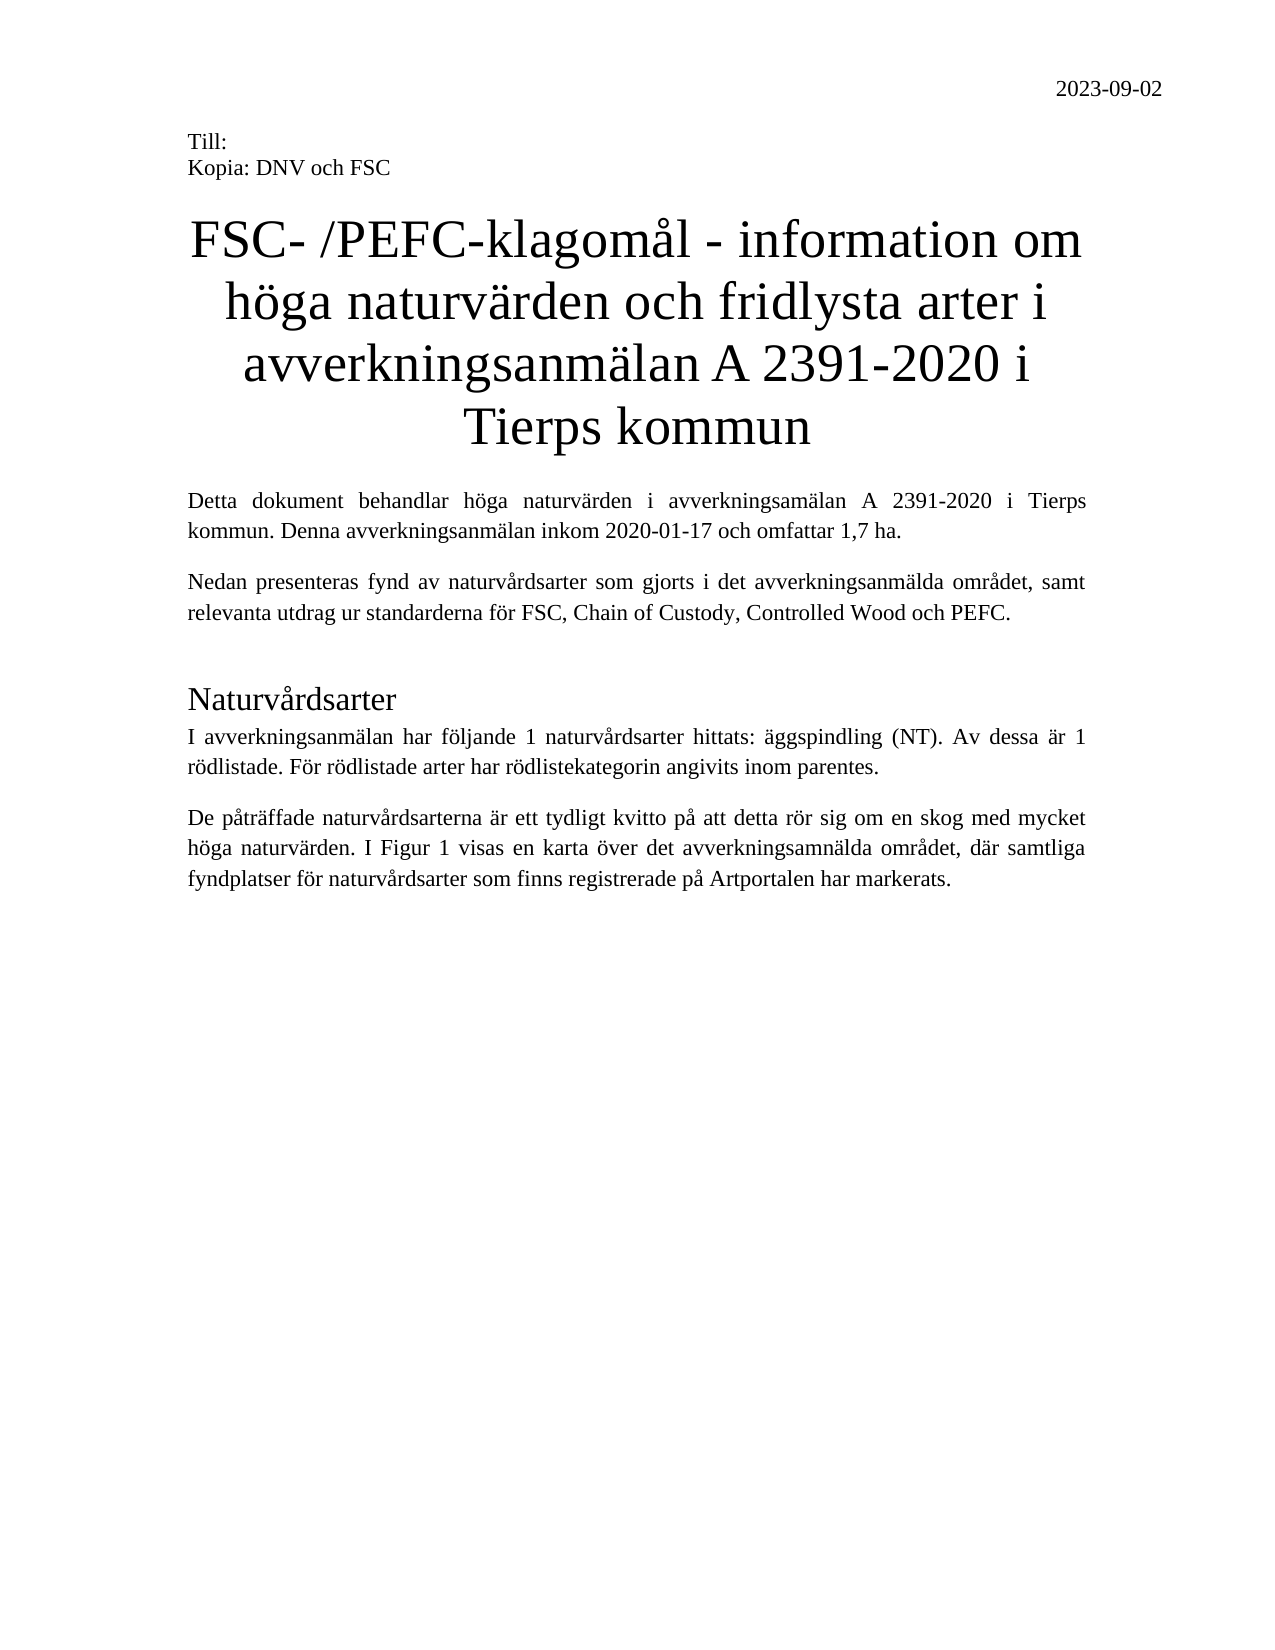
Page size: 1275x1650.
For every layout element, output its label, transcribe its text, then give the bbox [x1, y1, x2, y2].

subtitle Naturvårdsarter [187, 679, 1087, 717]
text Nedan presenteras fynd av naturvårdsarter som gjorts i det avverkningsanmälda området, samt relevanta utdrag ur standarderna för FSC, Chain of Custody, Controlled Wood och PEFC. [187, 568, 1087, 625]
text De påträffade naturvårdsarterna är ett tydligt kvitto på att detta rör sig om en skog med mycket höga naturvärden. I Figur 1 visas en karta över det avverkningsamnälda området, där samtliga fyndplatser för naturvårdsarter som finns registrerade på Artportalen har markerats. [187, 804, 1087, 891]
title FSC- /PEFC-klagomål - information om höga naturvärden och fridlysta arter i avverkningsanmälan A 2391-2020 i Tierps kommun [187, 207, 1087, 456]
text I avverkningsanmälan har följande 1 naturvårdsarter hittats: äggspindling (NT). Av dessa är 1 rödlistade. För rödlistade arter har rödlistekategorin angivits inom parentes. [187, 723, 1087, 779]
text Detta dokument behandlar höga naturvärden i avverkningsamälan A 2391-2020 i Tierps kommun. Denna avverkningsanmälan inkom 2020-01-17 och omfattar 1,7 ha. [187, 487, 1087, 544]
